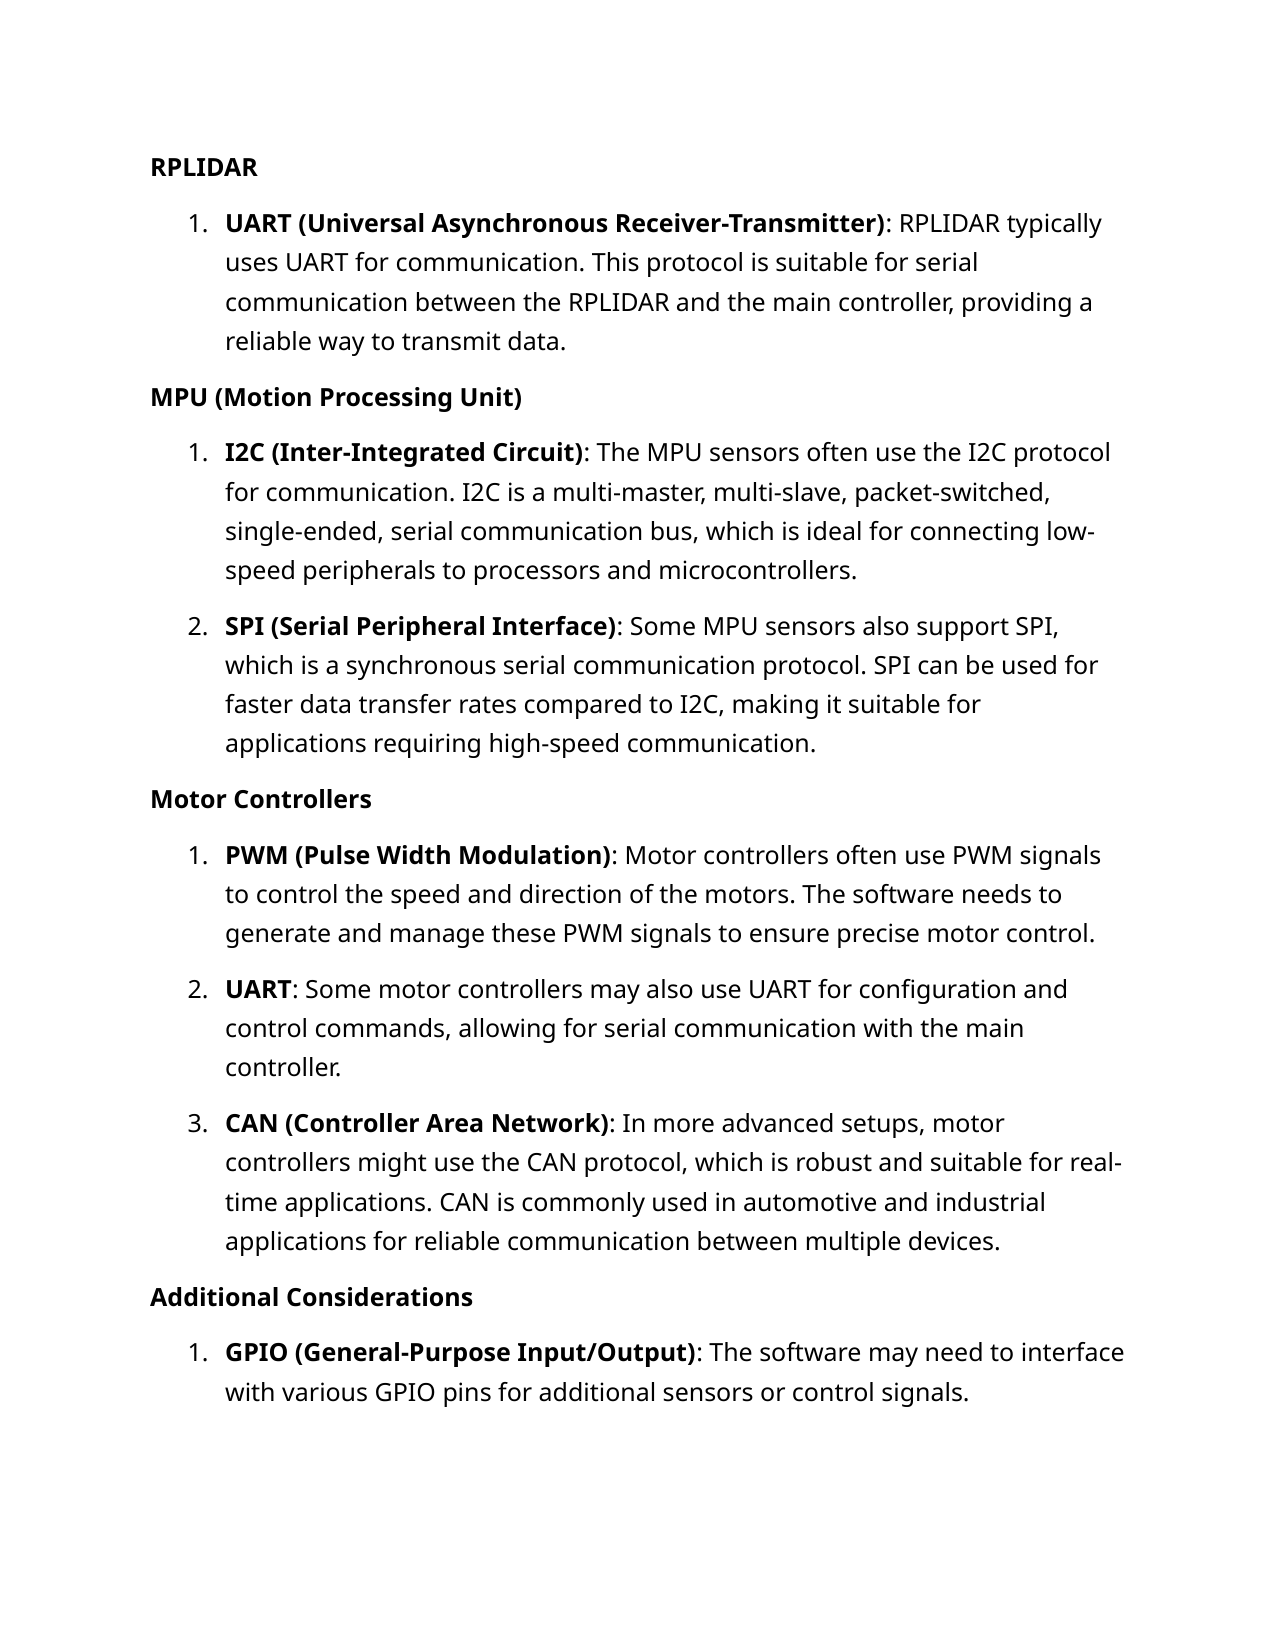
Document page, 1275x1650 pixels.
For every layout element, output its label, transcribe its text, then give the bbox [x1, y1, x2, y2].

text Additional Considerations [150, 1279, 1125, 1313]
list PWM (Pulse Width Modulation): Motor controllers often use PWM signals to control the speed and direction of the motors. The software needs to generate and manage these PWM signals to ensure precise motor control. [187, 837, 1125, 950]
list UART (Universal Asynchronous Receiver-Transmitter): RPLIDAR typically uses UART for communication. This protocol is suitable for serial communication between the RPLIDAR and the main controller, providing a reliable way to transmit data. [187, 206, 1125, 357]
list CAN (Controller Area Network): In more advanced setups, motor controllers might use the CAN protocol, which is robust and suitable for real-time applications. CAN is commonly used in automotive and industrial applications for reliable communication between multiple devices. [187, 1106, 1125, 1257]
text MPU (Motion Processing Unit) [150, 379, 1125, 413]
list SPI (Serial Peripheral Interface): Some MPU sensors also support SPI, which is a synchronous serial communication protocol. SPI can be used for faster data transfer rates compared to I2C, making it suitable for applications requiring high-speed communication. [187, 608, 1125, 760]
list GPIO (General-Purpose Input/Output): The software may need to interface with various GPIO pins for additional sensors or control signals. [187, 1335, 1125, 1408]
text Motor Controllers [150, 782, 1125, 816]
list UART: Some motor controllers may also use UART for configuration and control commands, allowing for serial communication with the main controller. [187, 972, 1125, 1084]
text RPLIDAR [150, 150, 1125, 184]
list I2C (Inter-Integrated Circuit): The MPU sensors often use the I2C protocol for communication. I2C is a multi-master, multi-slave, packet-switched, single-ended, serial communication bus, which is ideal for connecting low-speed peripherals to processors and microcontrollers. [187, 435, 1125, 587]
